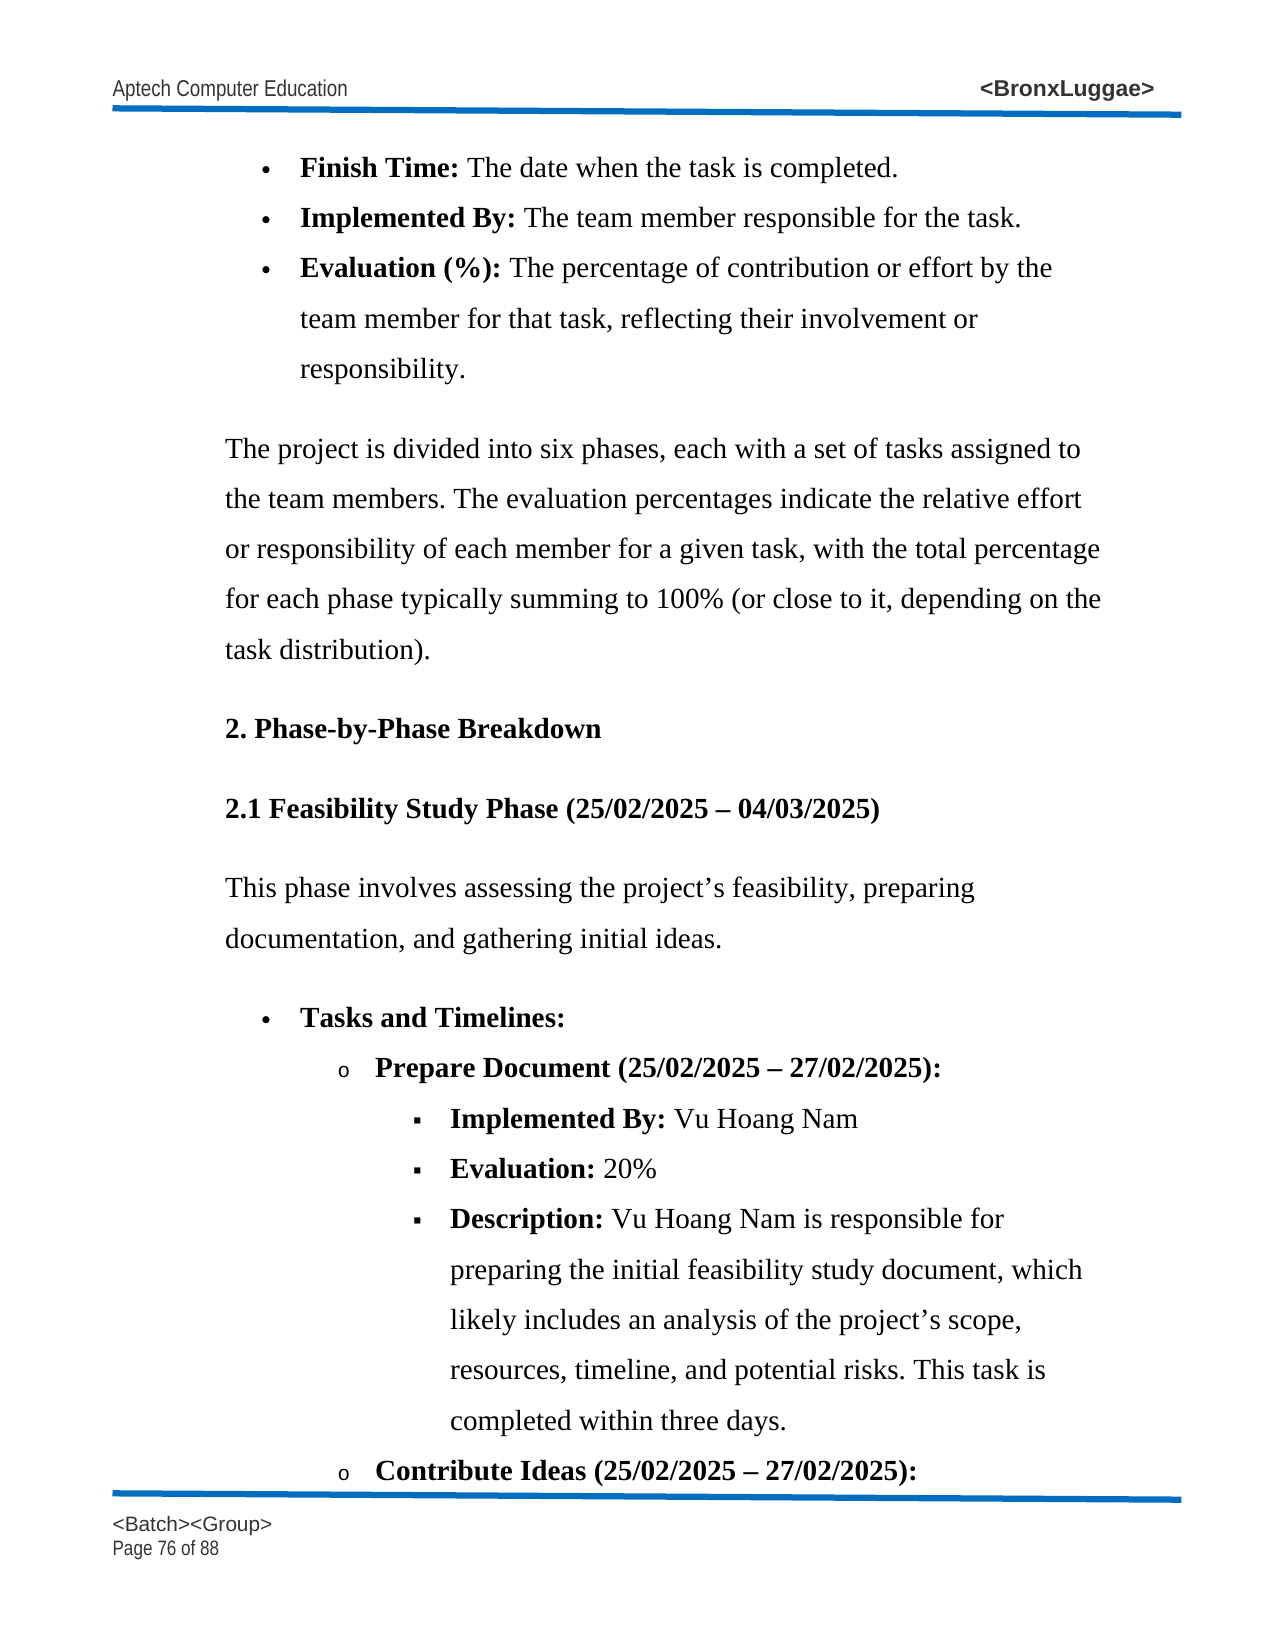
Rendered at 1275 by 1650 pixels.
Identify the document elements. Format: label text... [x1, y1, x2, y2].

list Finish Time: The date when the task is completed. [262, 150, 1106, 183]
list Description: Vu Hoang Nam is responsible for preparing the initial feasibility study document, which likely includes an analysis of the project’s scope, resources, timeline, and potential risks. This task is completed within three days. [412, 1201, 1106, 1436]
text This phase involves assessing the project’s feasibility, preparing documentation, and gathering initial ideas. [225, 870, 1106, 954]
text The project is divided into six phases, each with a set of tasks assigned to the team members. The evaluation percentages indicate the relative effort or responsibility of each member for a given task, with the total percentage for each phase typically summing to 100% (or close to it, depending on the task distribution). [225, 431, 1106, 666]
list Prepare Document (25/02/2025 – 27/02/2025): [337, 1051, 1106, 1084]
list Implemented By: Vu Hoang Nam [412, 1101, 1106, 1134]
list Evaluation: 20% [412, 1151, 1106, 1185]
list Implemented By: The team member responsible for the task. [262, 200, 1106, 234]
list Evaluation (%): The percentage of contribution or effort by the team member for that task, reflecting their involvement or responsibility. [262, 251, 1106, 385]
list Tasks and Timelines: [262, 1000, 1106, 1034]
text 2. Phase-by-Phase Breakdown [225, 711, 1106, 745]
list Contribute Ideas (25/02/2025 – 27/02/2025): [337, 1453, 1106, 1487]
text 2.1 Feasibility Study Phase (25/02/2025 – 04/03/2025) [225, 791, 1106, 824]
